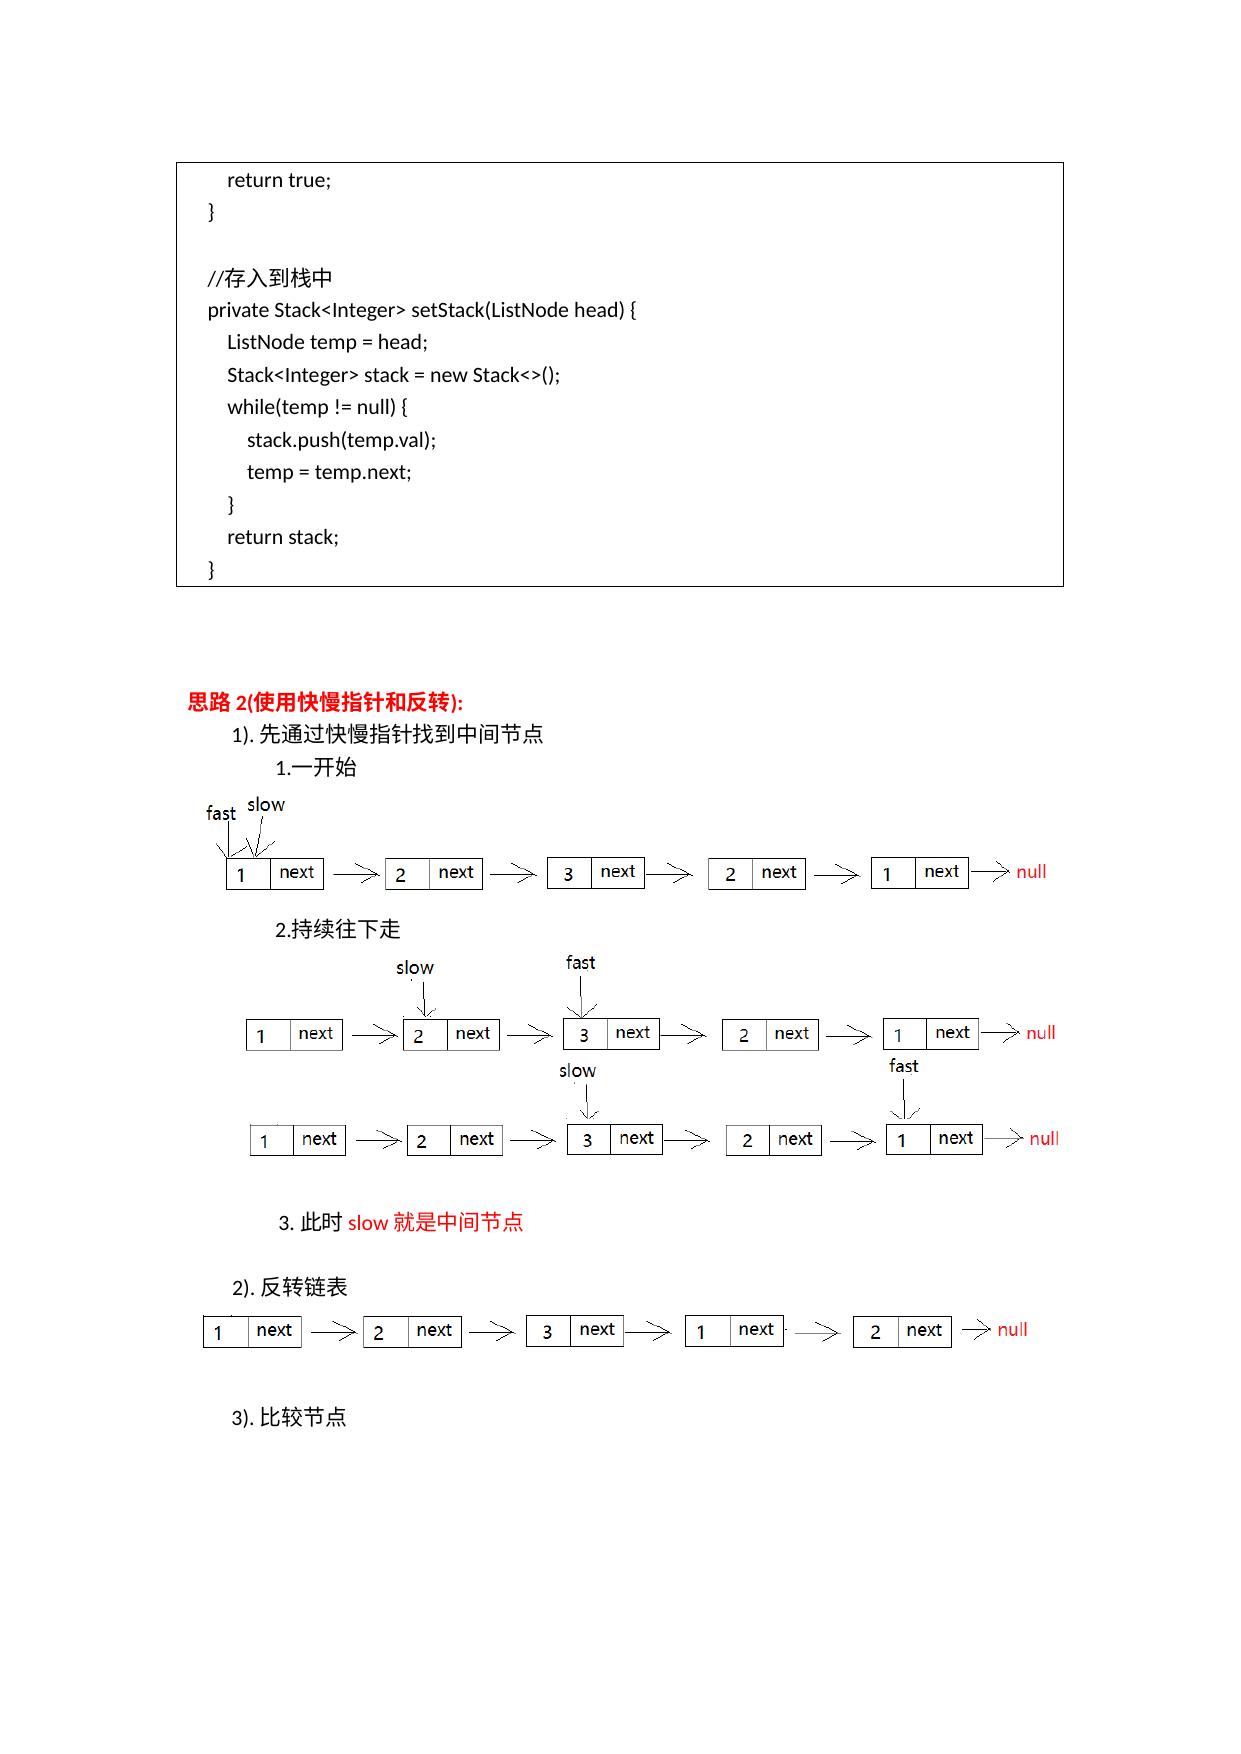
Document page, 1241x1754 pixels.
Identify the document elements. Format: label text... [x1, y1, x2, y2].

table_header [177, 163, 1063, 586]
text 1.一开始 [187, 749, 1053, 781]
text 2). 反转链表 [187, 1269, 1053, 1302]
text 2.持续往下走 [187, 912, 1053, 944]
picture [187, 781, 1053, 901]
picture [187, 1301, 1052, 1374]
text 3. 此时slow就是中间节点 [187, 1204, 1053, 1237]
text 1). 先通过快慢指针找到中间节点 [187, 717, 1053, 749]
text 3). 比较节点 [187, 1399, 1053, 1432]
picture [231, 944, 1097, 1179]
text 思路2(使用快慢指针和反转): [187, 684, 1053, 717]
